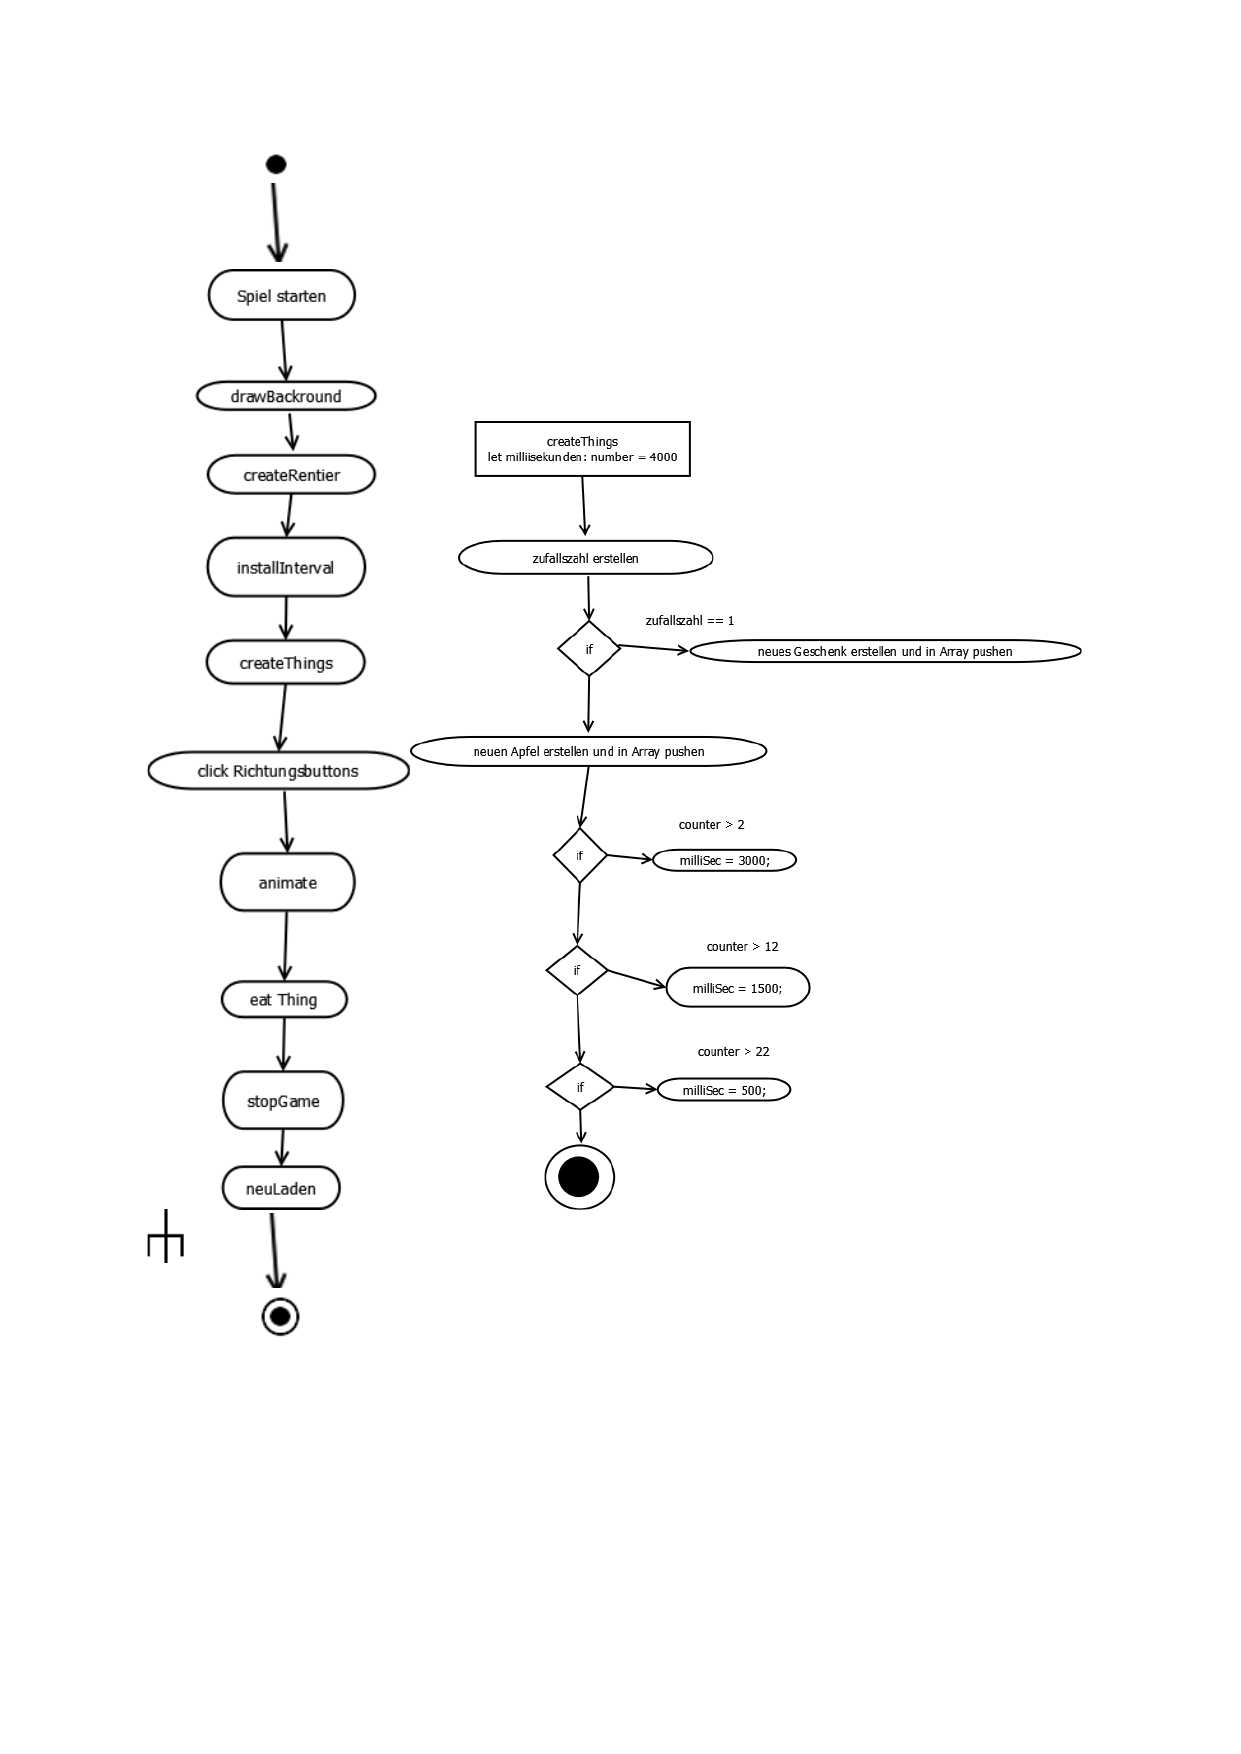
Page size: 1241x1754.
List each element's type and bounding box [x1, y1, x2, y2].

picture [147, 269, 1082, 1263]
picture [261, 147, 293, 179]
picture [251, 1213, 298, 1288]
picture [252, 183, 302, 262]
picture [255, 1293, 303, 1338]
